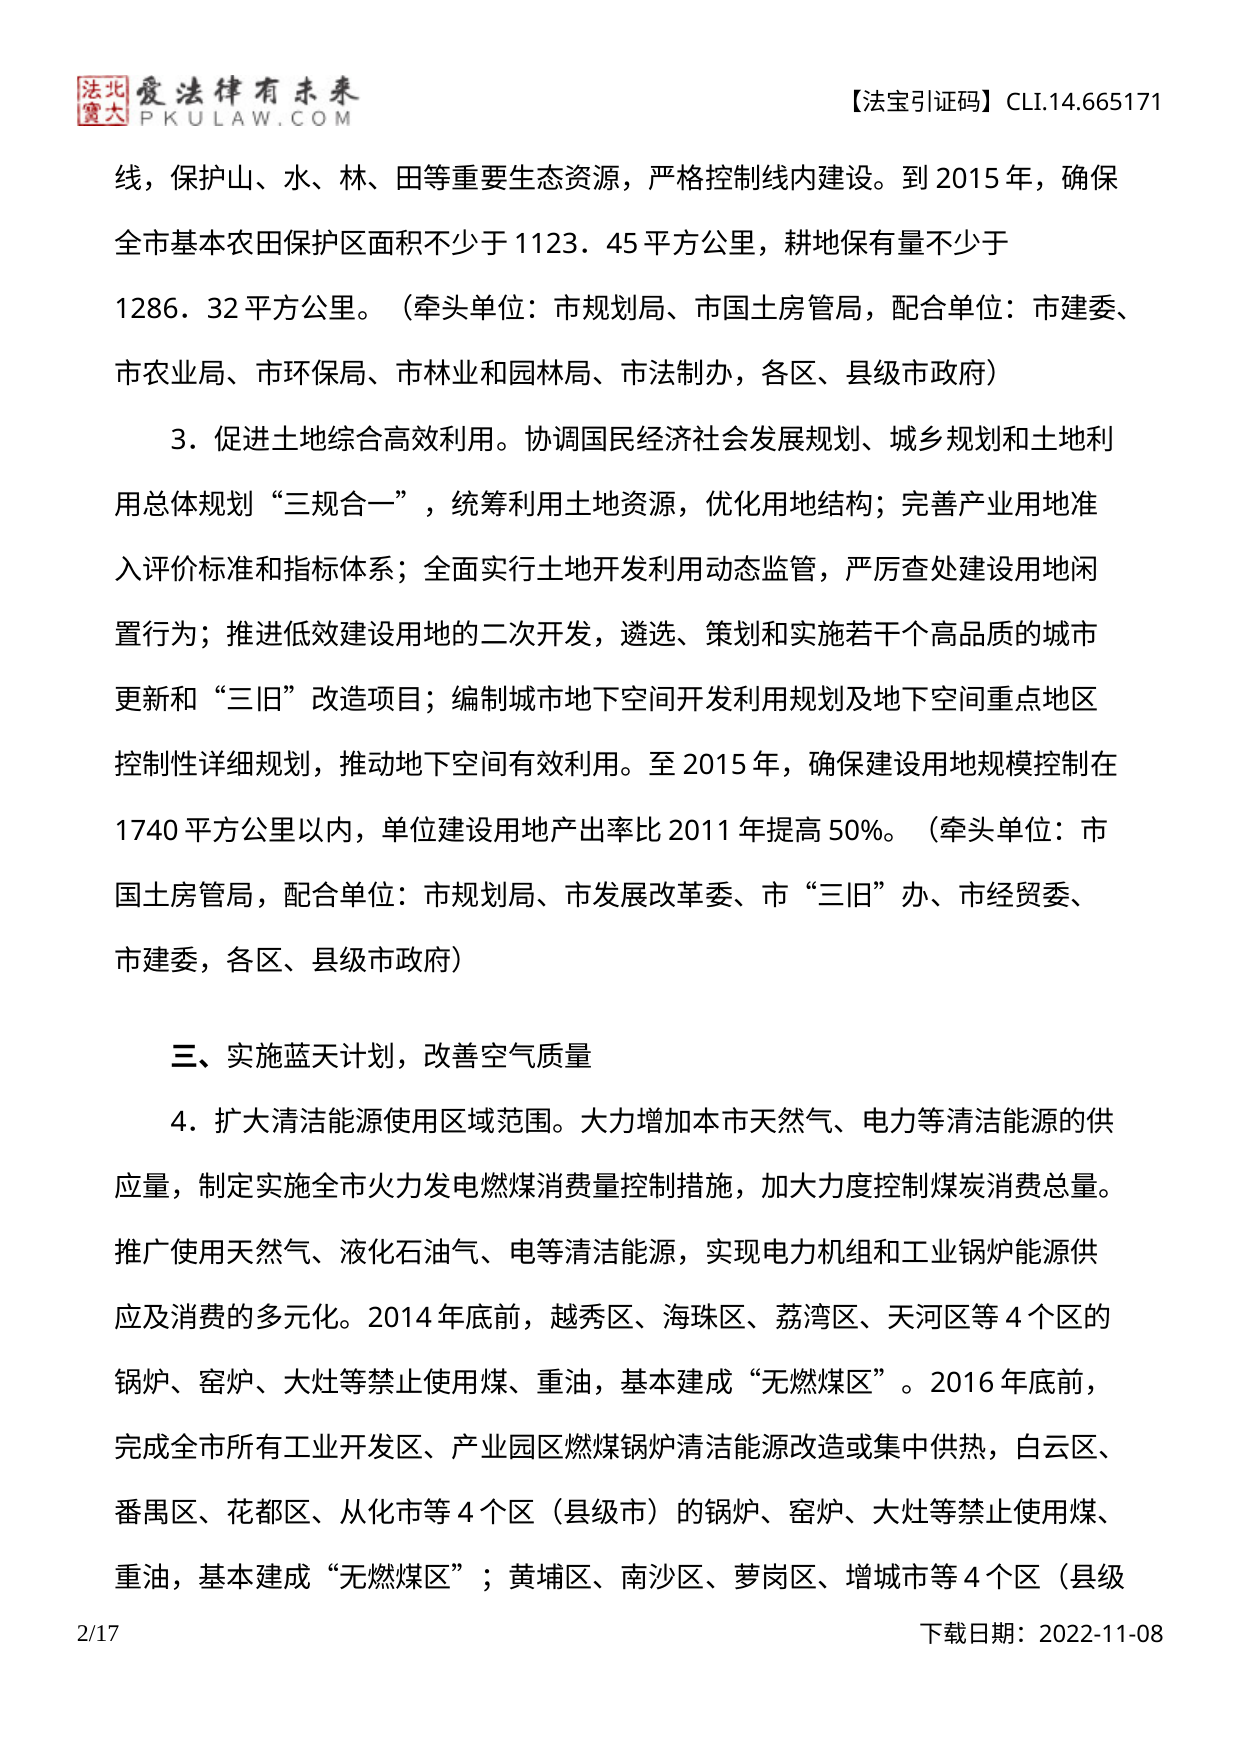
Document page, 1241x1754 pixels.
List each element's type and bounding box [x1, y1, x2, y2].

text [114, 156, 1126, 978]
picture [76, 75, 361, 126]
text [114, 1034, 1126, 1596]
